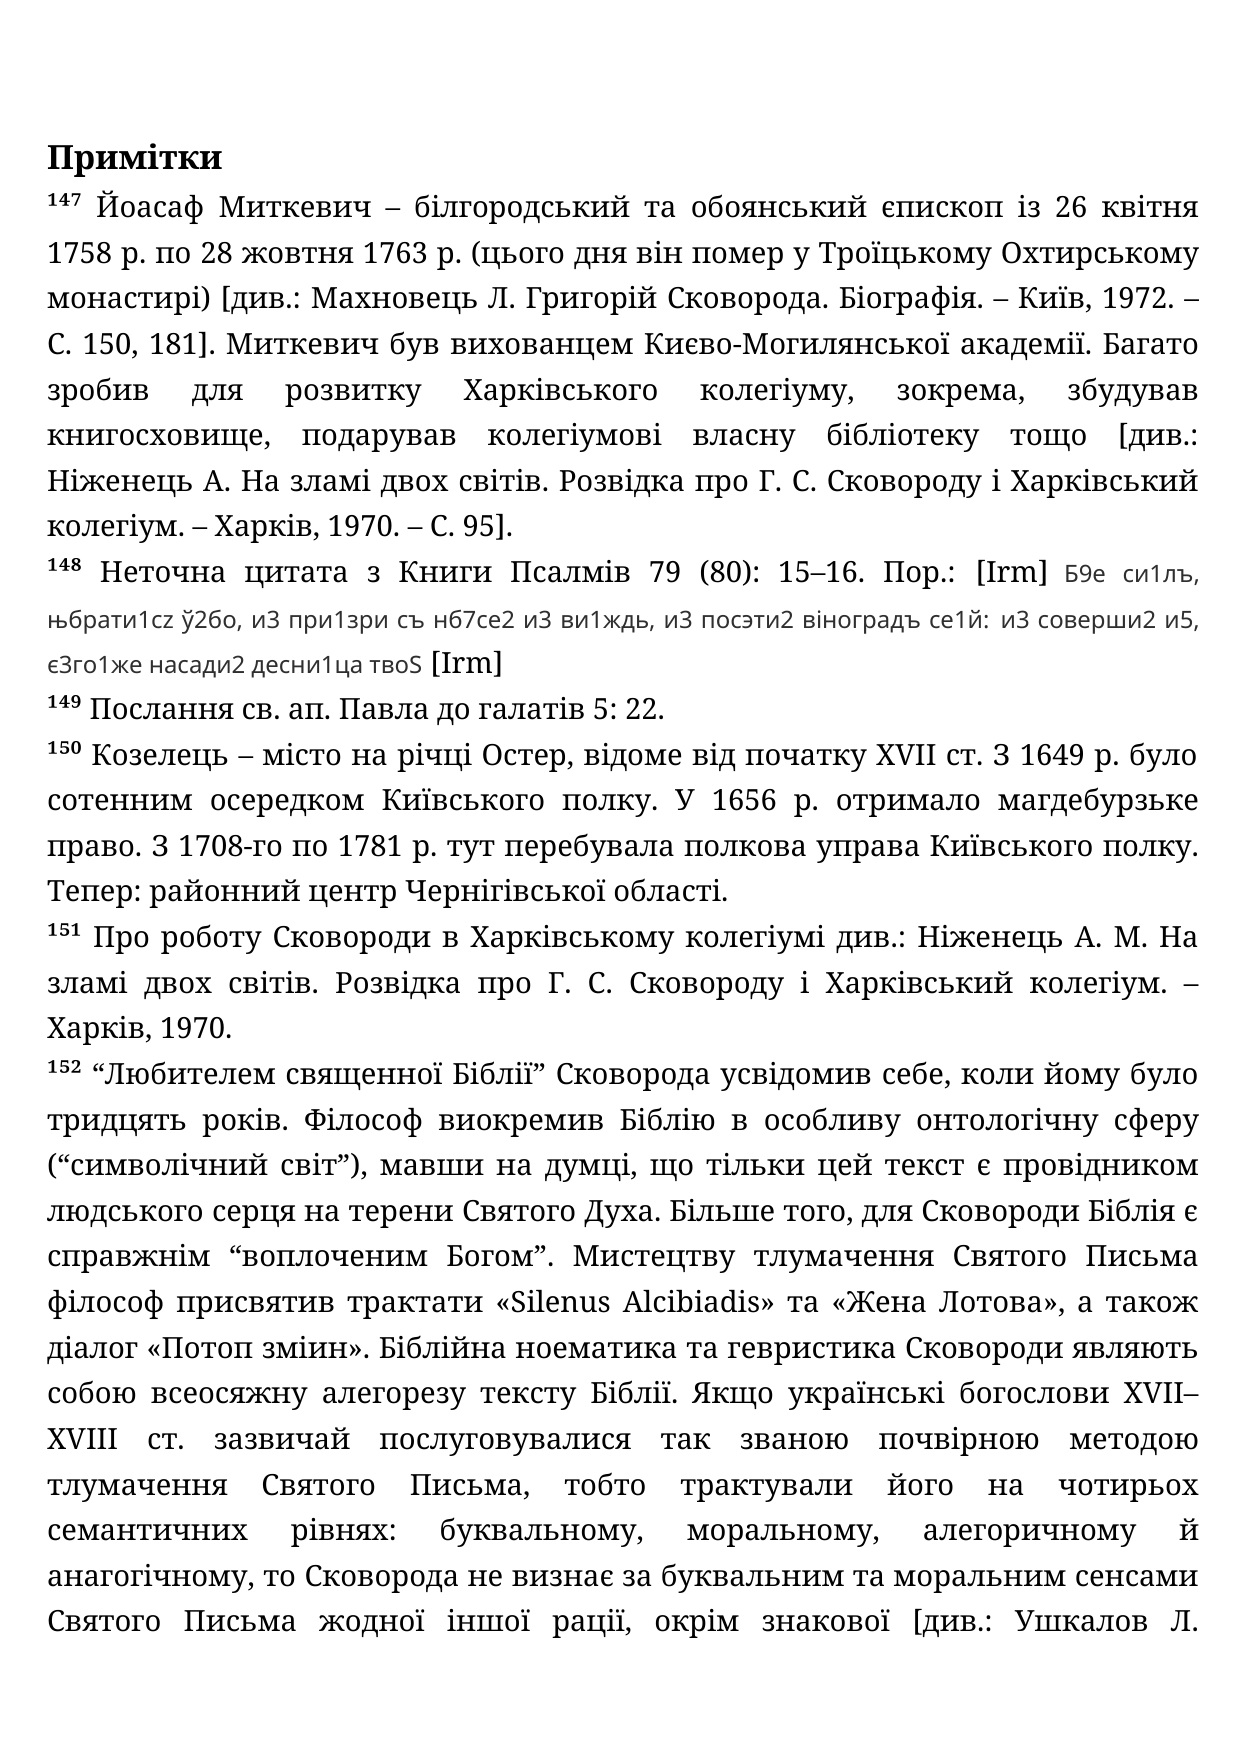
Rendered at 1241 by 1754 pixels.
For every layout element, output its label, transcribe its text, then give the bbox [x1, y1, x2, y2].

text ¹⁴⁷ Йоасаф Миткевич – білгородський та обоянський єпископ із 26 квітня 1758 р. по 28 жовтня 1763 р. (цього дня він помер у Троїцькому Охтирському монастирі) [див.: Махновець Л. Григорій Сковорода. Біографія. – Київ, 1972. – С. 150, 181]. Миткевич був вихованцем Києво-Могилянської академії. Багато зробив для розвитку Харківського колегіуму, зокрема, збудував книгосховище, подарував колегіумові власну бібліотеку тощо [див.: Ніженець А. На зламі двох світів. Розвідка про Г. С. Сковороду і Харківський колегіум. – Харків, 1970. – С. 95]. [47, 186, 1200, 545]
text ¹⁵¹ Про роботу Сковороди в Харківському колегіумі див.: Ніженець А. М. На зламі двох світів. Розвідка про Г. С. Сковороду і Харківський колегіум. – Харків, 1970. [47, 916, 1200, 1047]
text ¹⁵⁰ Козелець – місто на річці Остер, відоме від початку XVII ст. З 1649 р. було сотенним осередком Київського полку. У 1656 р. отримало магдебурзьке право. З 1708-го по 1781 р. тут перебувала полкова управа Київського полку. Тепер: районний центр Чернігівської області. [47, 734, 1200, 910]
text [47, 1053, 1200, 1640]
text ¹⁴⁹ Послання св. ап. Павла до галатів 5: 22. [47, 688, 1200, 728]
text Примітки [47, 134, 1200, 179]
text ¹⁴⁸ Неточна цитата з Книги Псалмів 79 (80): 15–16. Пор.: [Irm] Б9е си1лъ, њбрати1сz ў2бо, и3 при1зри съ нб7се2 и3 ви1ждь, и3 посэти2 віногрaдъ се1й: и3 соверши2 и5, є3го1же насади2 десни1ца твоS [Irm] [47, 551, 1200, 682]
